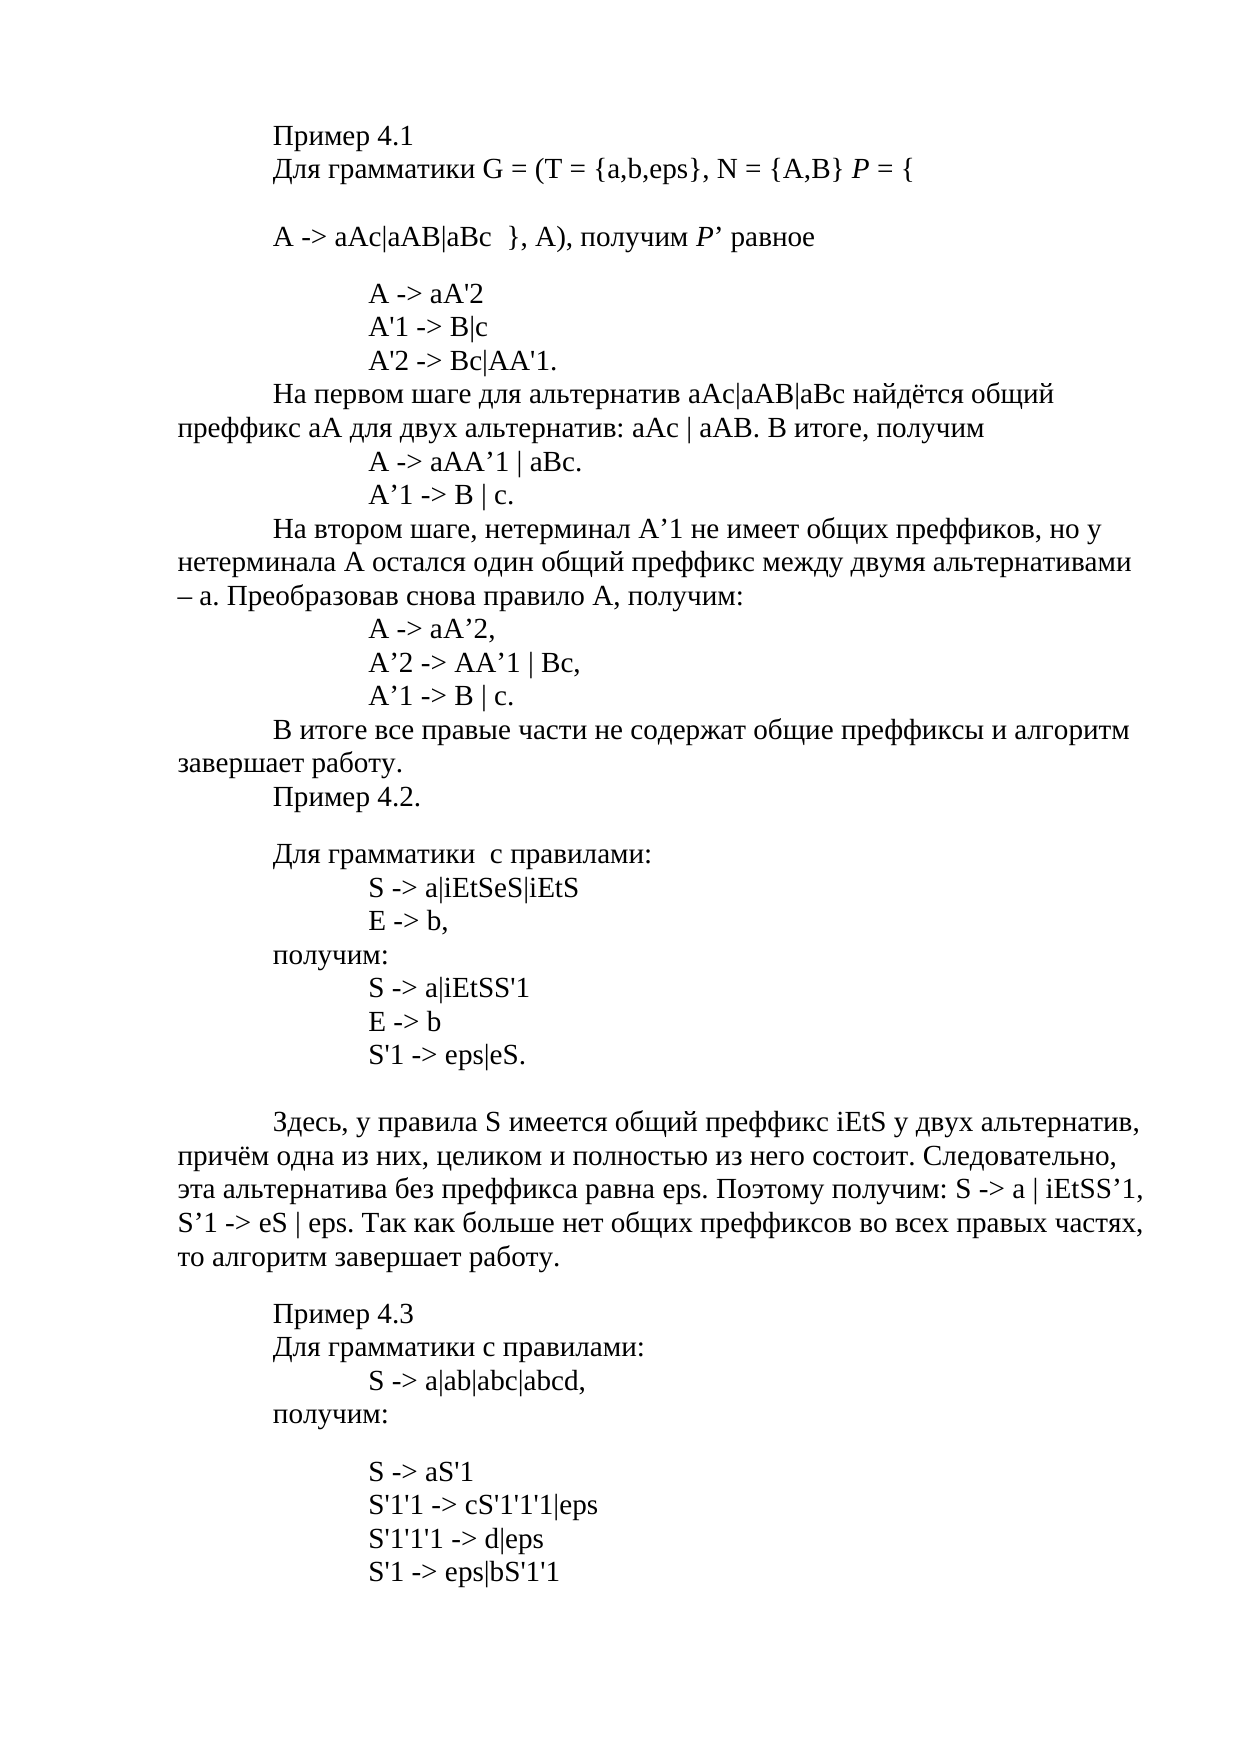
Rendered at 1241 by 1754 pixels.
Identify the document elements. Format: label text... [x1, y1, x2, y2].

text Для грамматики с правилами: [177, 1329, 1152, 1363]
text E -> b [177, 1004, 1152, 1037]
text Для грамматики G = (T = {a,b,eps}, N = {A,B} P = { [177, 152, 1152, 185]
text На втором шаге, нетерминал A’1 не имеет общих преффиков, но у нетерминала A остался один общий преффикс между двумя альтернативами – a. Преобразовав снова правило А, получим: [177, 511, 1152, 611]
text S -> a|ab|abc|abcd, [177, 1363, 1152, 1397]
text получим: [177, 937, 1152, 970]
text Пример 4.3 [177, 1296, 1152, 1329]
text A'2 -> Bc|AA'1. [177, 343, 1152, 377]
text Здесь, у правила S имеется общий преффикс iEtS у двух альтернатив, причём одна из них, целиком и полностью из него состоит. Следовательно, эта альтернатива без преффикса равна eps. Поэтому получим: S -> a | iEtSS’1, S’1 -> eS | eps. Так как больше нет общих преффиксов во всех правых частях, то алгоритм завершает работу. [177, 1104, 1152, 1272]
text E -> b, [177, 903, 1152, 937]
text Пример 4.1 [177, 118, 1152, 152]
text A'1 -> B|c [177, 309, 1152, 343]
text A -> aA’2, [177, 611, 1152, 645]
text В итоге все правые части не содержат общие преффиксы и алгоритм завершает работу. [177, 712, 1152, 779]
text S'1'1'1 -> d|eps [177, 1521, 1152, 1554]
text S -> aS'1 [177, 1454, 1152, 1487]
text получим: [177, 1397, 1152, 1430]
text На первом шаге для альтернатив aAc|aAB|aBc найдётся общий преффикс aA для двух альтернатив: aAc | aAB. В итоге, получим [177, 377, 1152, 444]
text A -> aA'2 [177, 276, 1152, 309]
text A’2 -> AA’1 | Bc, [177, 645, 1152, 678]
text S'1'1 -> cS'1'1'1|eps [177, 1487, 1152, 1521]
text S -> a|iEtSS'1 [177, 970, 1152, 1004]
text Пример 4.2. [177, 779, 1152, 813]
text Для грамматики с правилами: [177, 836, 1152, 870]
text A’1 -> B | c. [177, 678, 1152, 712]
text A -> aAc|aAB|aBc }, A), получим P’ равное [177, 219, 1152, 252]
text A -> aAA’1 | aBc. [177, 444, 1152, 477]
text A’1 -> B | c. [177, 477, 1152, 511]
text S'1 -> eps|eS. [177, 1037, 1152, 1071]
text S -> a|iEtSeS|iEtS [177, 870, 1152, 903]
text S'1 -> eps|bS'1'1 [177, 1554, 1152, 1588]
